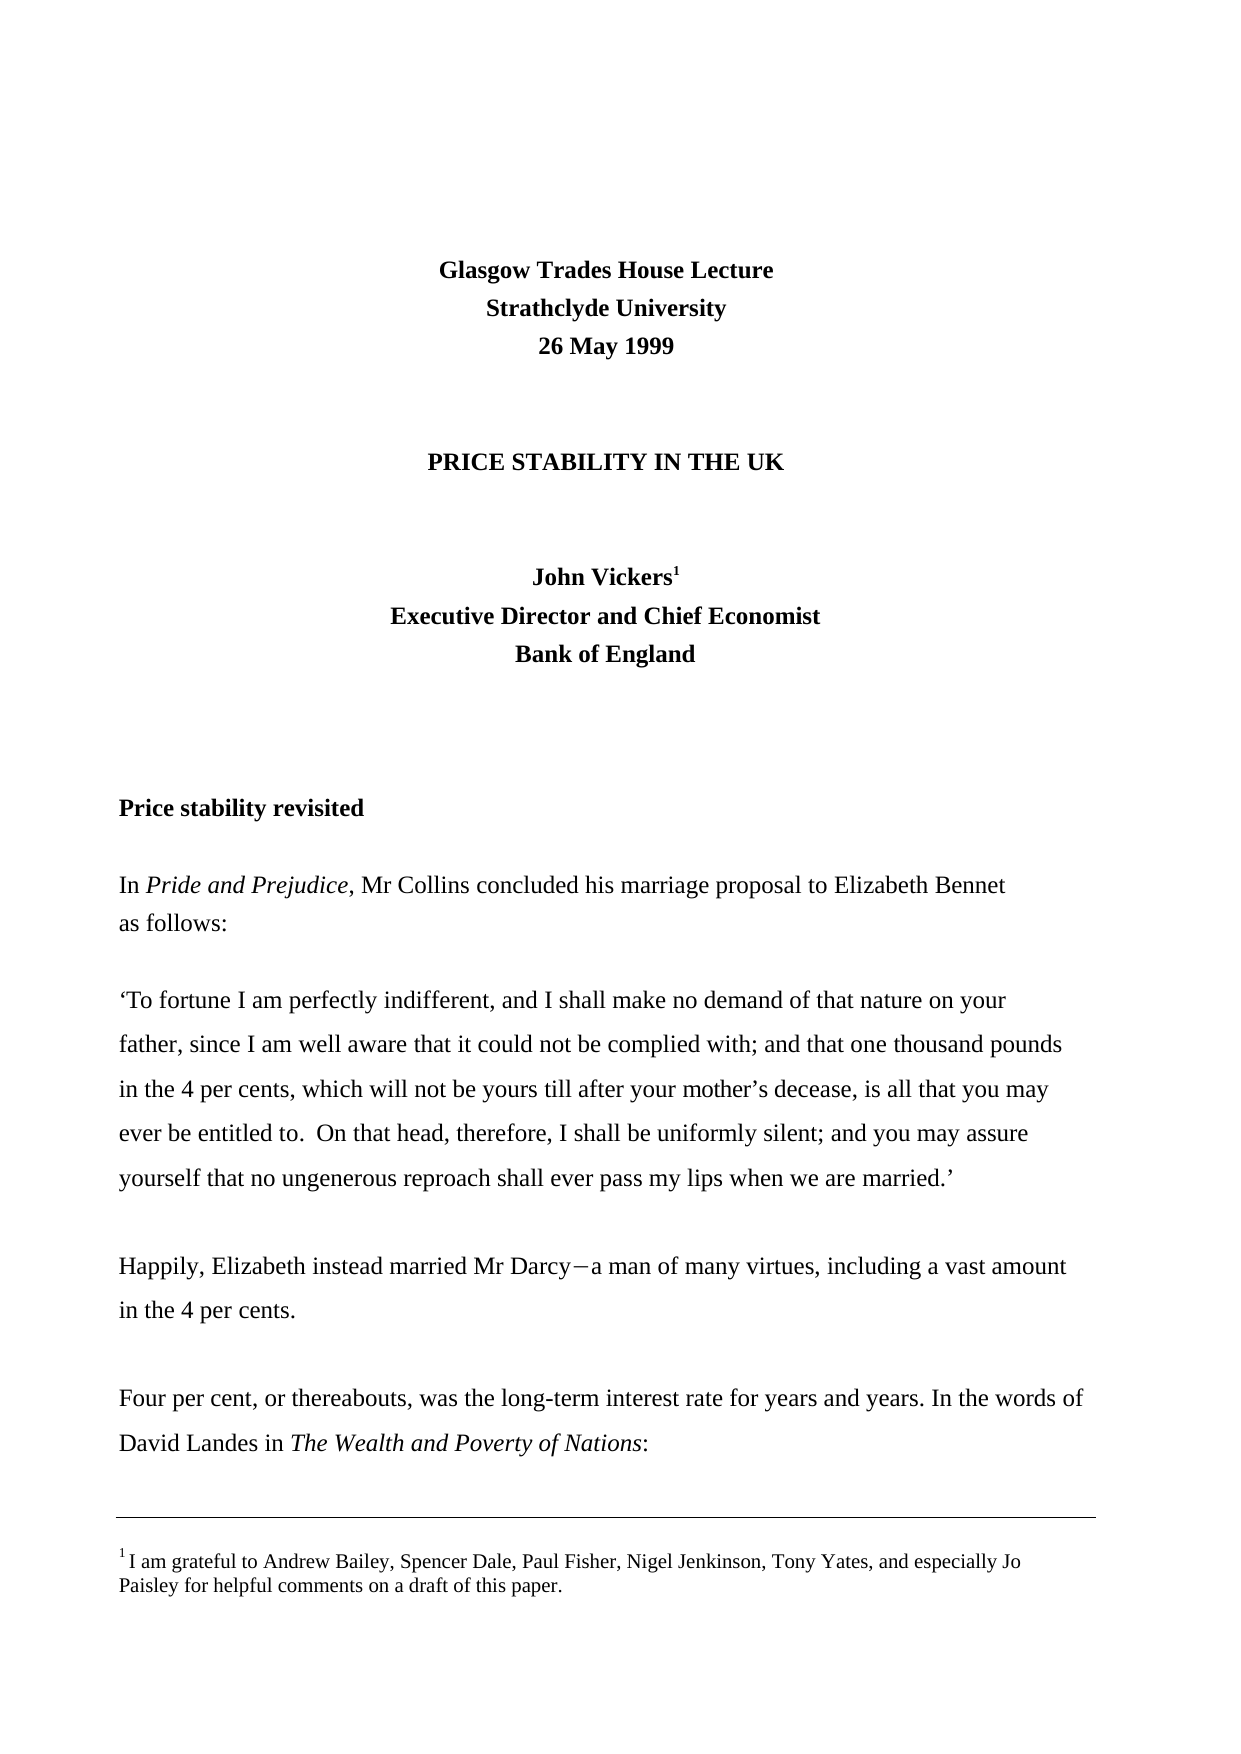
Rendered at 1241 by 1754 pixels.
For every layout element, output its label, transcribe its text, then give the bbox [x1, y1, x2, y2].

text Happily, Elizabeth instead married Mr Darcya man of many virtues, including a vast amount in the 4 per cents. [118, 1251, 1081, 1323]
text Price stability revisited [118, 793, 1109, 822]
text 26 May 1999 [388, 331, 824, 360]
text PRICE STABILITY IN THE UK [388, 447, 824, 476]
subtitle Glasgow Trades House Lecture Strathclyde University [388, 255, 824, 322]
text 1 I am grateful to Andrew Bailey, Spencer Dale, Paul Fisher, Nigel Jenkinson, Tony Yates, and especially Jo Paisley for helpful comments on a draft of this paper. [118, 1544, 1067, 1597]
text Four per cent, or thereabouts, was the long-term interest rate for years and years. In the words of David Landes in The Wealth and Poverty of Nations: [118, 1383, 1109, 1457]
text In Pride and Prejudice, Mr Collins concluded his marriage proposal to Elizabeth Bennet as follows: [118, 870, 1024, 937]
text John Vickers1 [388, 562, 823, 591]
text Executive Director and Chief Economist Bank of England [388, 601, 822, 668]
text ‘To fortune I am perfectly indifferent, and I shall make no demand of that nature on your father, since I am well aware that it could not be complied with; and that one thousand pounds in the 4 per cents, which will not be yours till after your mother’s decease, is all that you may ever be entitled to. On that head, therefore, I shall be uniformly silent; and you may assure yourself that no ungenerous reproach shall ever pass my lips when we are married.’ [118, 985, 1067, 1191]
